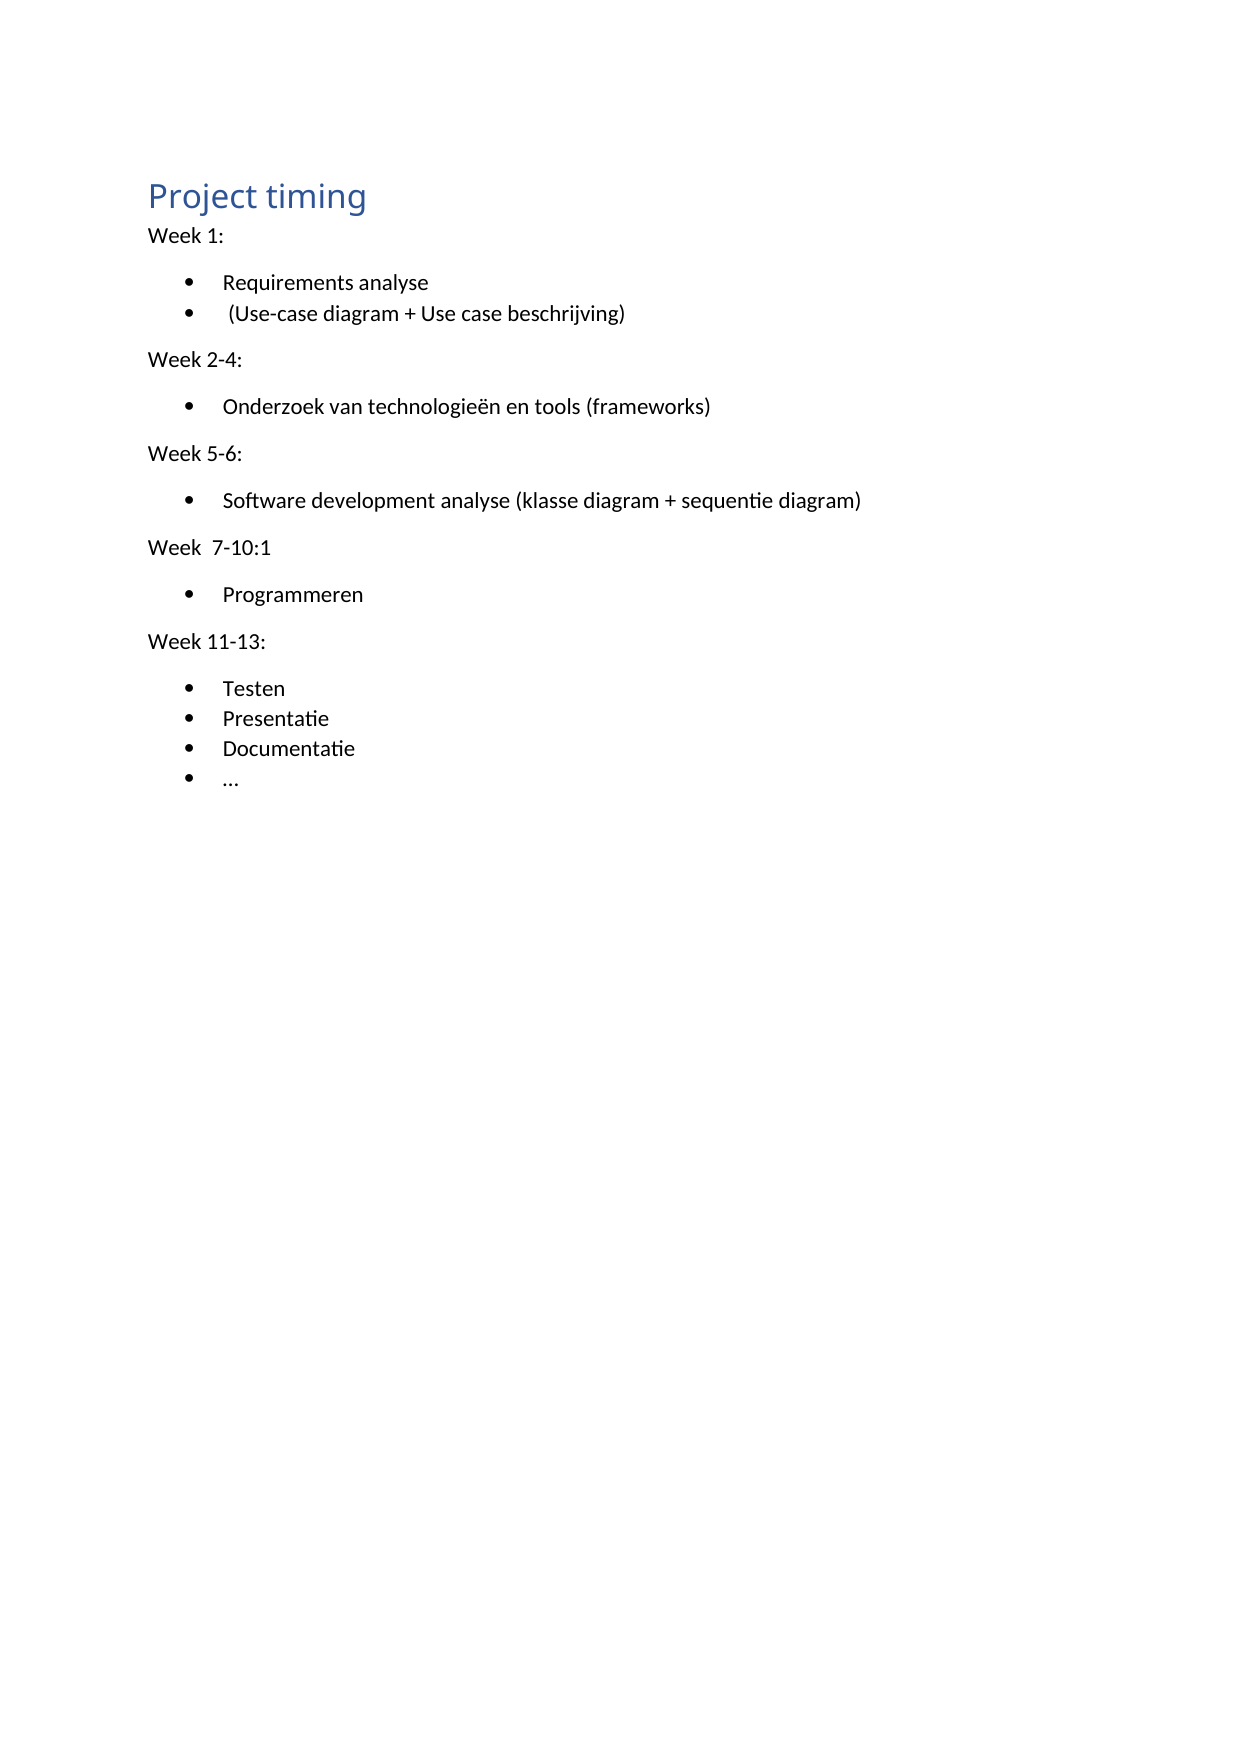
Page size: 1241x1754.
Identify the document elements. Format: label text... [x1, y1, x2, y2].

text Week 5-6: [148, 439, 1093, 467]
list Requirements analyse [185, 268, 1093, 296]
list (Use-case diagram + Use case beschrijving) [185, 299, 1093, 327]
text Week 1: [148, 222, 1093, 249]
text Week 11-13: [148, 627, 1093, 655]
list Onderzoek van technologieën en tools (frameworks) [185, 392, 1093, 420]
list Testen [185, 674, 1093, 702]
text Week 7-10:1 [148, 533, 1093, 561]
text Week 2-4: [148, 346, 1093, 373]
list Documentatie [185, 734, 1093, 762]
list Software development analyse (klasse diagram + sequentie diagram) [185, 486, 1093, 514]
list Programmeren [185, 580, 1093, 608]
list Presentatie [185, 704, 1093, 732]
list … [185, 764, 1093, 792]
subtitle Project timing [148, 173, 1093, 218]
